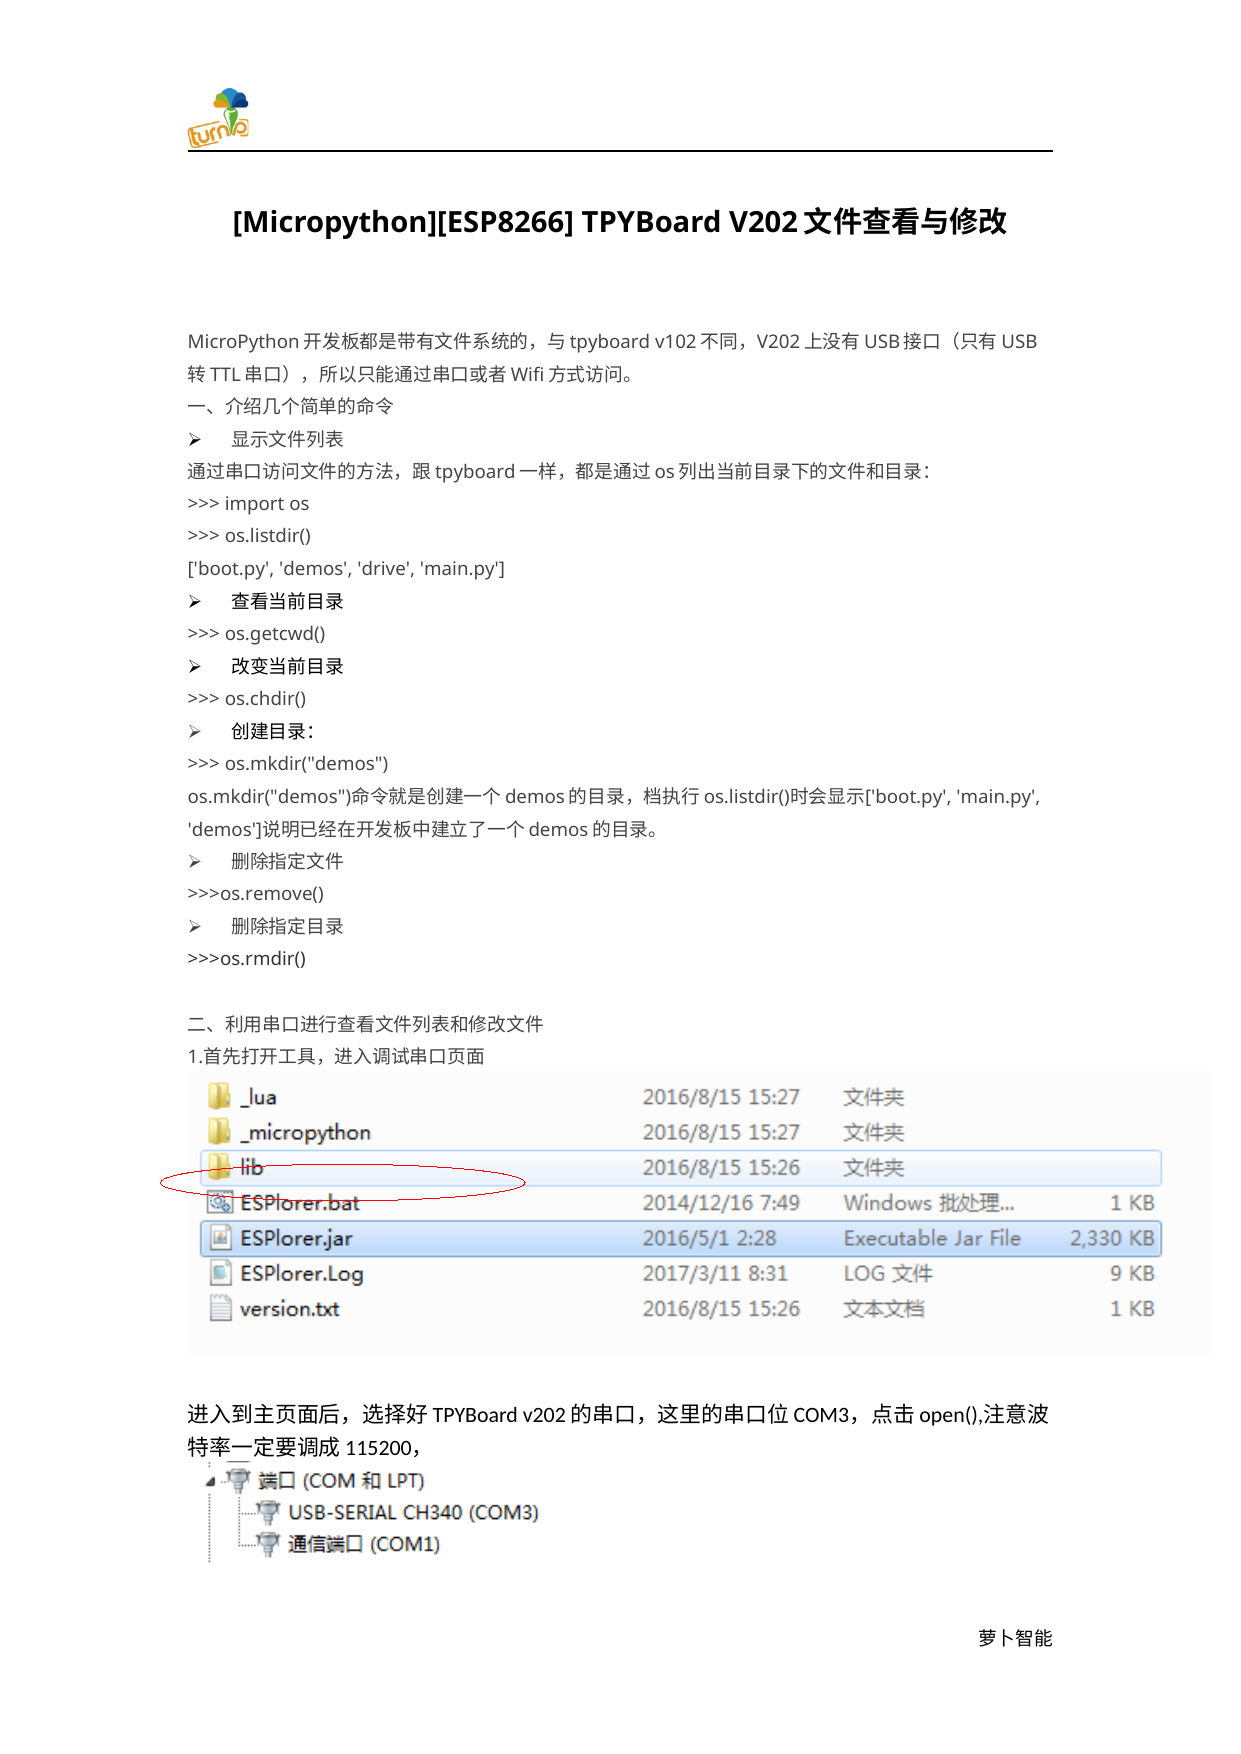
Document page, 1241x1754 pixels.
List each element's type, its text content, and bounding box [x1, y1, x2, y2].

text ['boot.py', 'demos', 'drive', 'main.py'] [187, 552, 1053, 584]
text >>> os.listdir() [187, 519, 1053, 552]
text 一、介绍几个简单的命令 [187, 389, 1053, 422]
picture [187, 1071, 1210, 1355]
text MicroPython开发板都是带有文件系统的，与tpyboard v102不同，V202上没有USB接口（只有USB转TTL串口），所以只能通过串口或者Wifi方式访问。 [187, 259, 1053, 389]
list 删除指定目录 [187, 909, 1053, 942]
list 改变当前目录 [187, 649, 1053, 682]
list 显示文件列表 [187, 422, 1053, 454]
text 通过串口访问文件的方法，跟tpyboard一样，都是通过os列出当前目录下的文件和目录： [187, 454, 1053, 487]
list os.mkdir("demos")命令就是创建一个demos的目录，档执行os.listdir()时会显示['boot.py', 'main.py', 'demos']说明已经在开发板中建立了一个demos的目录。 [187, 779, 1053, 844]
title [Micropython][ESP8266] TPYBoard V202文件查看与修改 [187, 188, 1053, 253]
text >>> os.chdir() [187, 682, 1053, 714]
list 删除指定文件 [187, 844, 1053, 877]
text >>>os.rmdir() [187, 942, 1053, 974]
text 二、利用串口进行查看文件列表和修改文件 [187, 974, 1053, 1039]
picture [187, 88, 249, 148]
picture [187, 1461, 616, 1564]
list 查看当前目录 [187, 584, 1053, 617]
list >>>os.remove() [187, 877, 1053, 909]
list >>> os.mkdir("demos") [187, 747, 1053, 779]
list 进入到主页面后，选择好TPYBoard v202的串口，这里的串口位COM3，点击open(),注意波特率一定要调成115200， [187, 1397, 1053, 1462]
text >>> os.getcwd() [187, 617, 1053, 649]
list 首先打开工具，进入调试串口页面 [187, 1039, 1053, 1071]
list 创建目录： [187, 714, 1053, 747]
text >>> import os [187, 487, 1053, 519]
